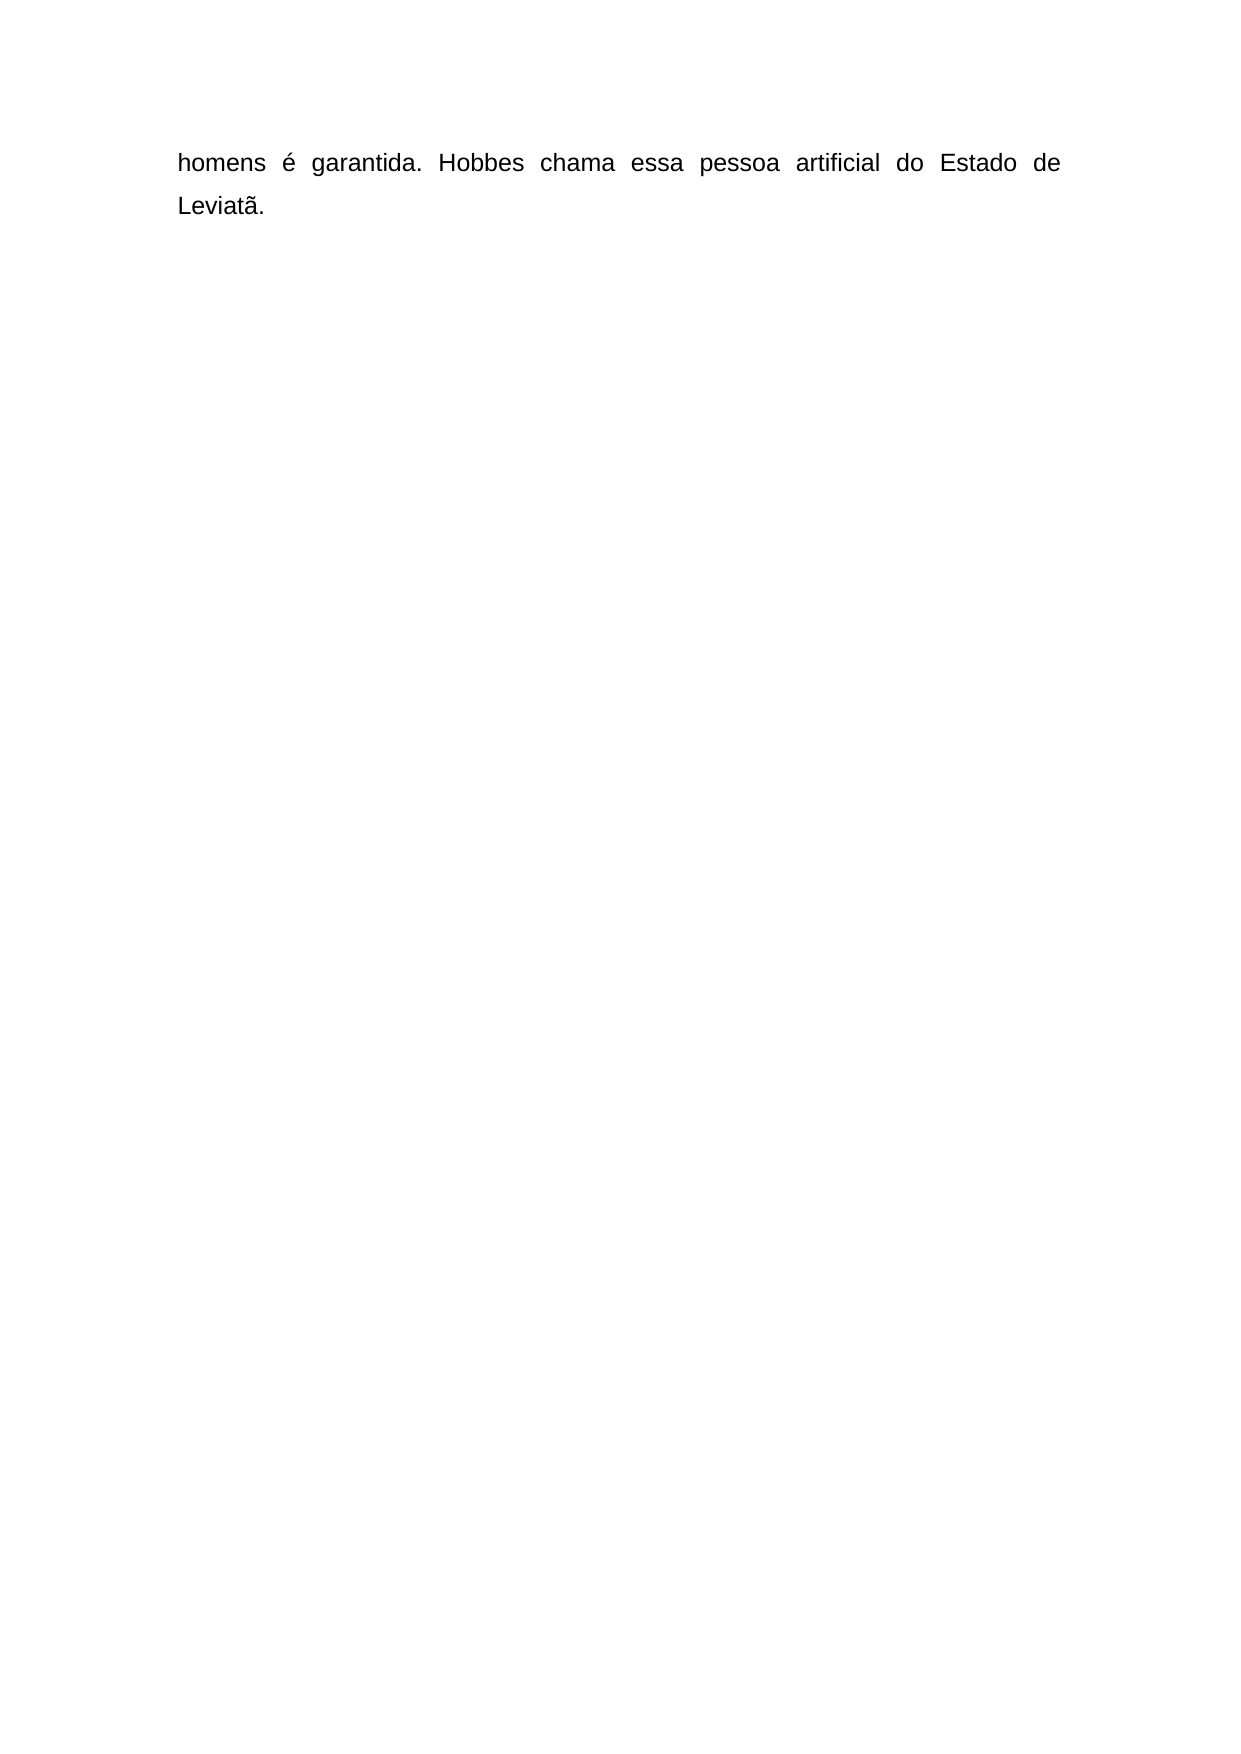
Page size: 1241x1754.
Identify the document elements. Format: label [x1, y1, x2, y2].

text [177, 148, 1063, 219]
